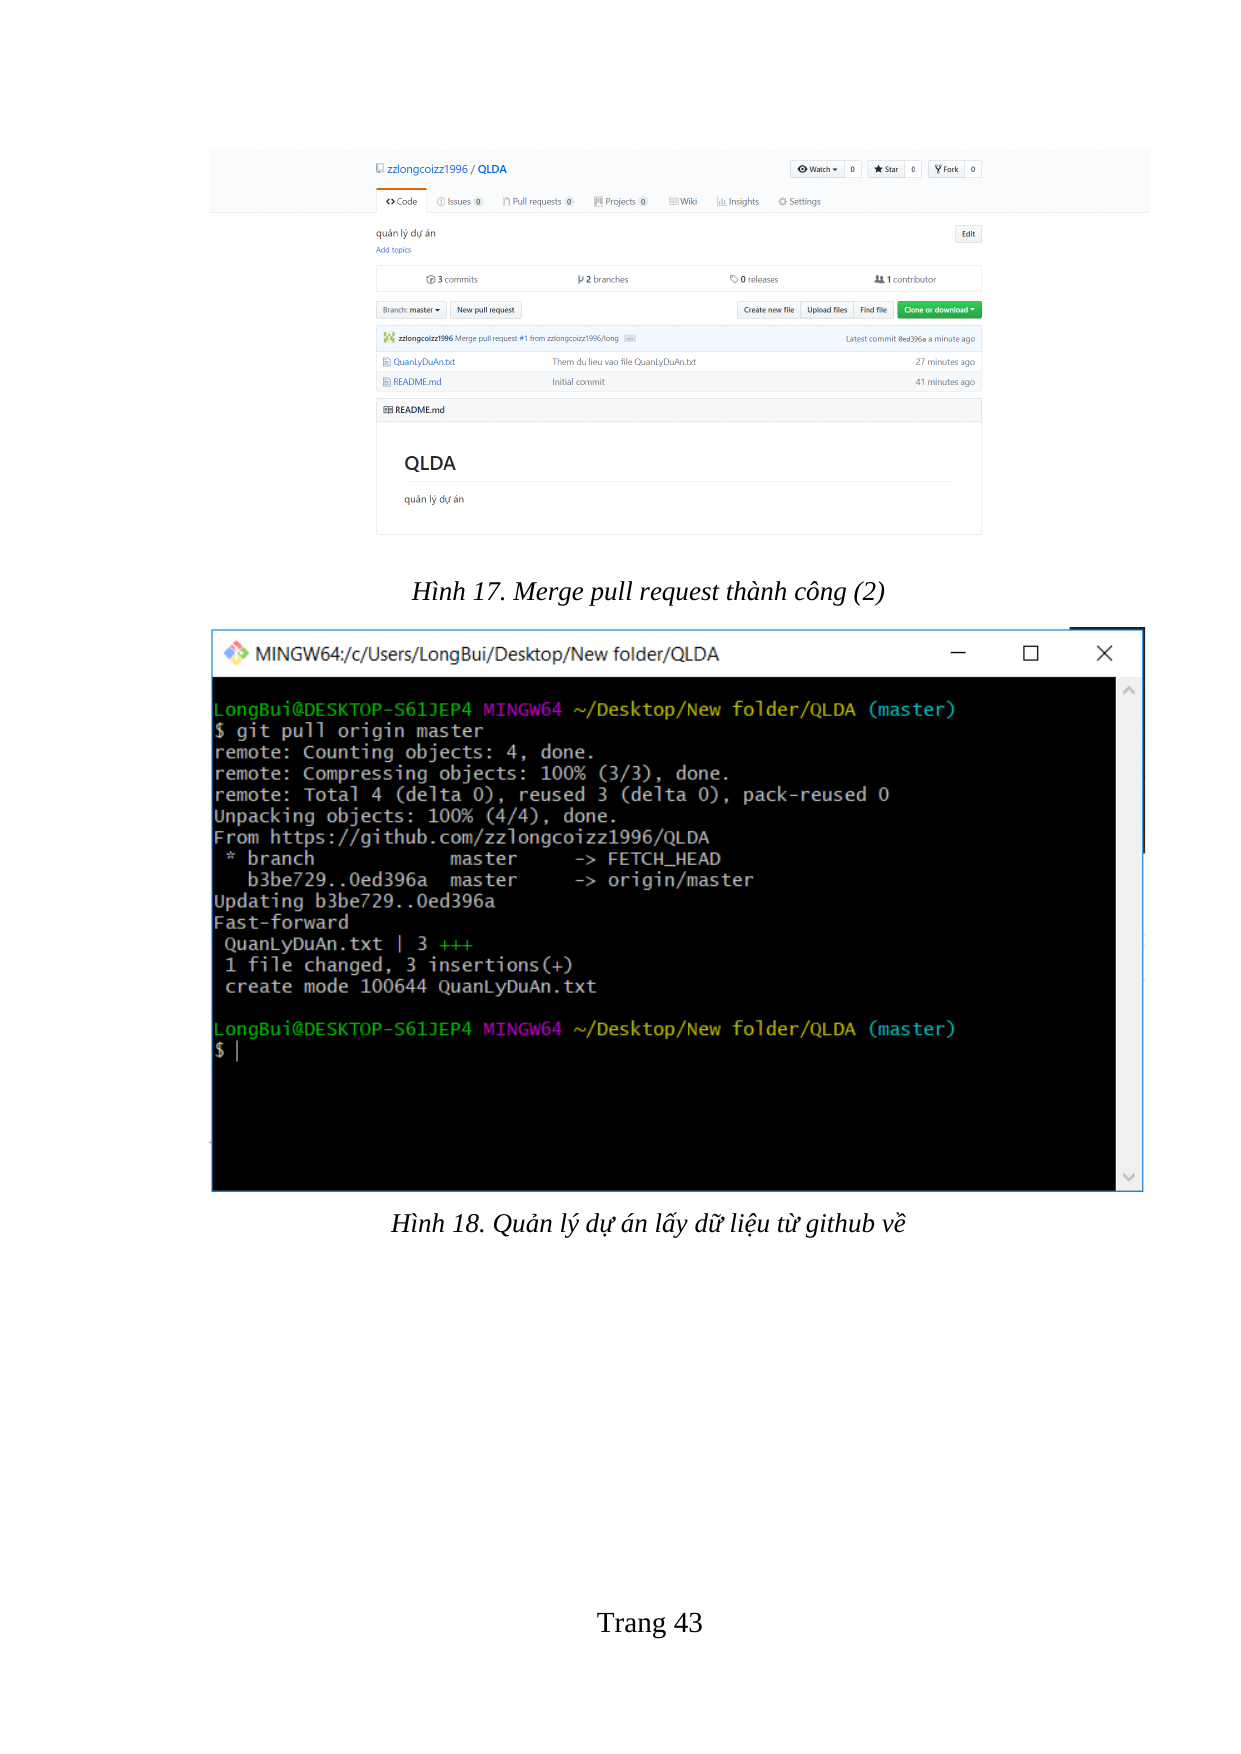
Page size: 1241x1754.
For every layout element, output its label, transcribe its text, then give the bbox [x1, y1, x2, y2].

text Hình 18. Quản lý dự án lấy dữ liệu từ github về [209, 1207, 1090, 1239]
picture [209, 150, 1150, 560]
text Hình 17. Merge pull request thành công (2) [209, 576, 1090, 607]
picture [209, 627, 1146, 1192]
